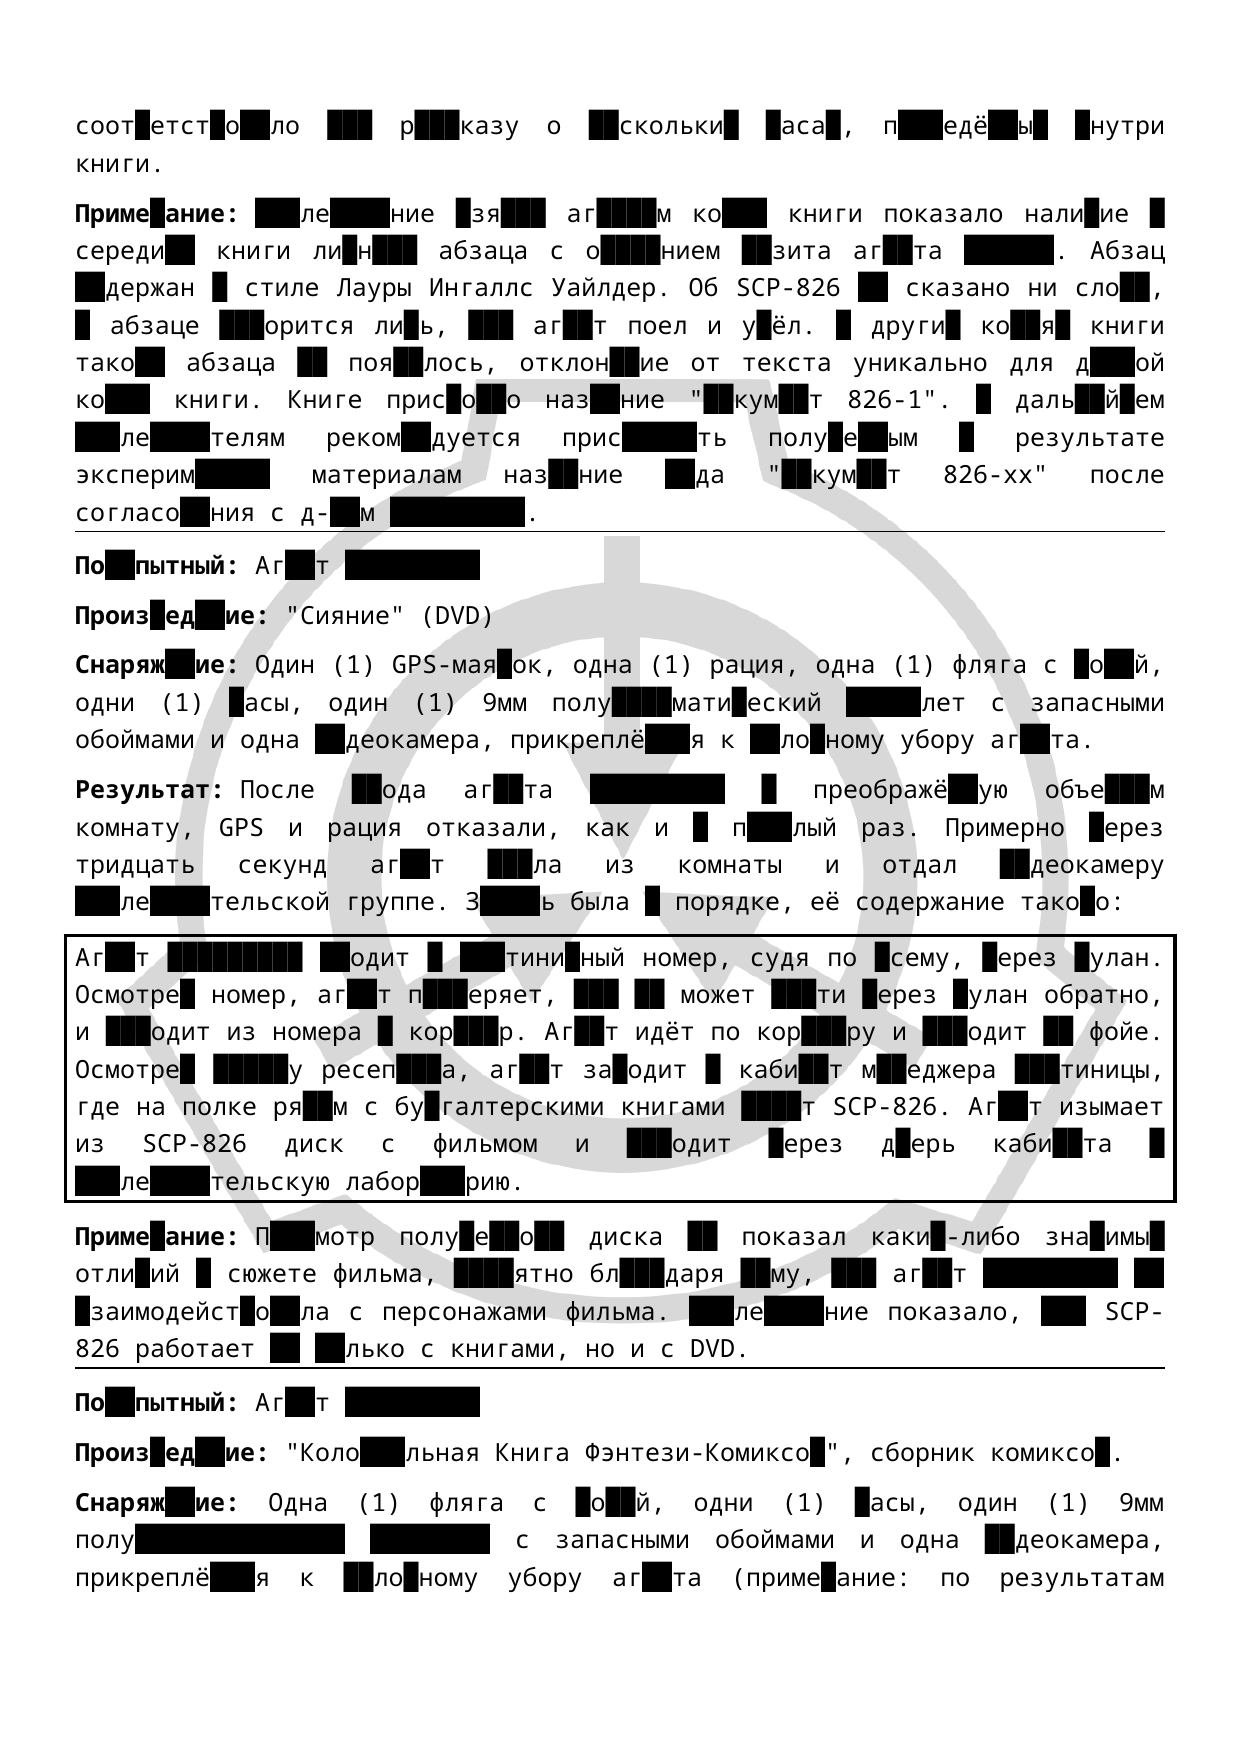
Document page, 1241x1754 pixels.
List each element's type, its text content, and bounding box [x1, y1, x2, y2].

text Произ█ед██ие: "Сияние" (DVD) [75, 597, 1165, 631]
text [75, 108, 1165, 179]
text Снаряж██ие: Один (1) GPS-мая█ок, одна (1) рация, одна (1) фляга с █о██й, одни (1) █асы, один (1) 9мм полу████мати█еский █████лет с запасными обоймами и одна ██деокамера, прикреплё███я к ██ло█ному убору аг██та. [75, 647, 1165, 756]
text По██пытный: Аг██т █████████ [75, 1385, 1165, 1419]
text Приме█ание: П███мотр полу█е██о██ диска ██ показал каки█-либо зна█имы█ отли█ий █ сюжете фильма, ████ятно бл███даря ██му, ███ аг██т █████████ ██ █заимодейст█о██ла с персонажами фильма. ███ле████ние показало, ███ SCP-826 работает ██ ██лько с книгами, но и с DVD. [75, 1219, 1165, 1367]
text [75, 1485, 1165, 1593]
text По██пытный: Аг██т █████████ [75, 547, 1165, 581]
text Произ█ед██ие: "Коло███льная Книга Фэнтези-Комиксо█", сборник комиксо█. [75, 1435, 1165, 1469]
text Результат: После ██ода аг██та █████████ █ преображё██ую объе███м комнату, GPS и рация отказали, как и █ п███лый раз. Примерно █ерез тридцать секунд аг██т ███ла из комнаты и отдал ██деокамеру ███ле████тельской группе. З████ь была █ порядке, её содержание тако█о: [75, 772, 1165, 918]
text Аг██т █████████ ██одит █ ███тини█ный номер, судя по █сему, █ерез █улан. Осмотре█ номер, аг██т п███еряет, ███ ██ может ███ти █ерез █улан обратно, и ███одит из номера █ кор███р. Аг██т идёт по кор███ру и ███одит ██ фойе. Осмотре█ █████у ресеп███а, аг██т за█одит █ каби██т м██еджера ███тиницы, где на полке ря██м с бу█галтерскими книгами ████т SCP-826. Аг██т изымает из SCP-826 диск с фильмом и ███одит █ерез д█ерь каби██та █ ███ле████тельскую лабор███рию. [67, 937, 1173, 1200]
text Приме█ание: ███ле████ние █зя███ аг████м ко███ книги показало нали█ие █ середи██ книги ли█н███ абзаца с о████нием ██зита аг██та ██████. Абзац ██держан █ стиле Лауры Ингаллс Уайлдер. Об SCP-826 ██ сказано ни сло██, █ абзаце ███орится ли█ь, ███ аг██т поел и у█ёл. █ други█ ко██я█ книги тако██ абзаца ██ поя██лось, отклон██ие от текста уникально для д███ой ко███ книги. Книге прис█о██о наз██ние "██кум██т 826-1". █ даль██й█ем ███ле████телям реком██дуется прис█████ть полу█е██ым █ результате эксперим█████ материалам наз██ние ██да "██кум██т 826-xx" после согласо██ния с д-██м █████████. [75, 195, 1165, 531]
